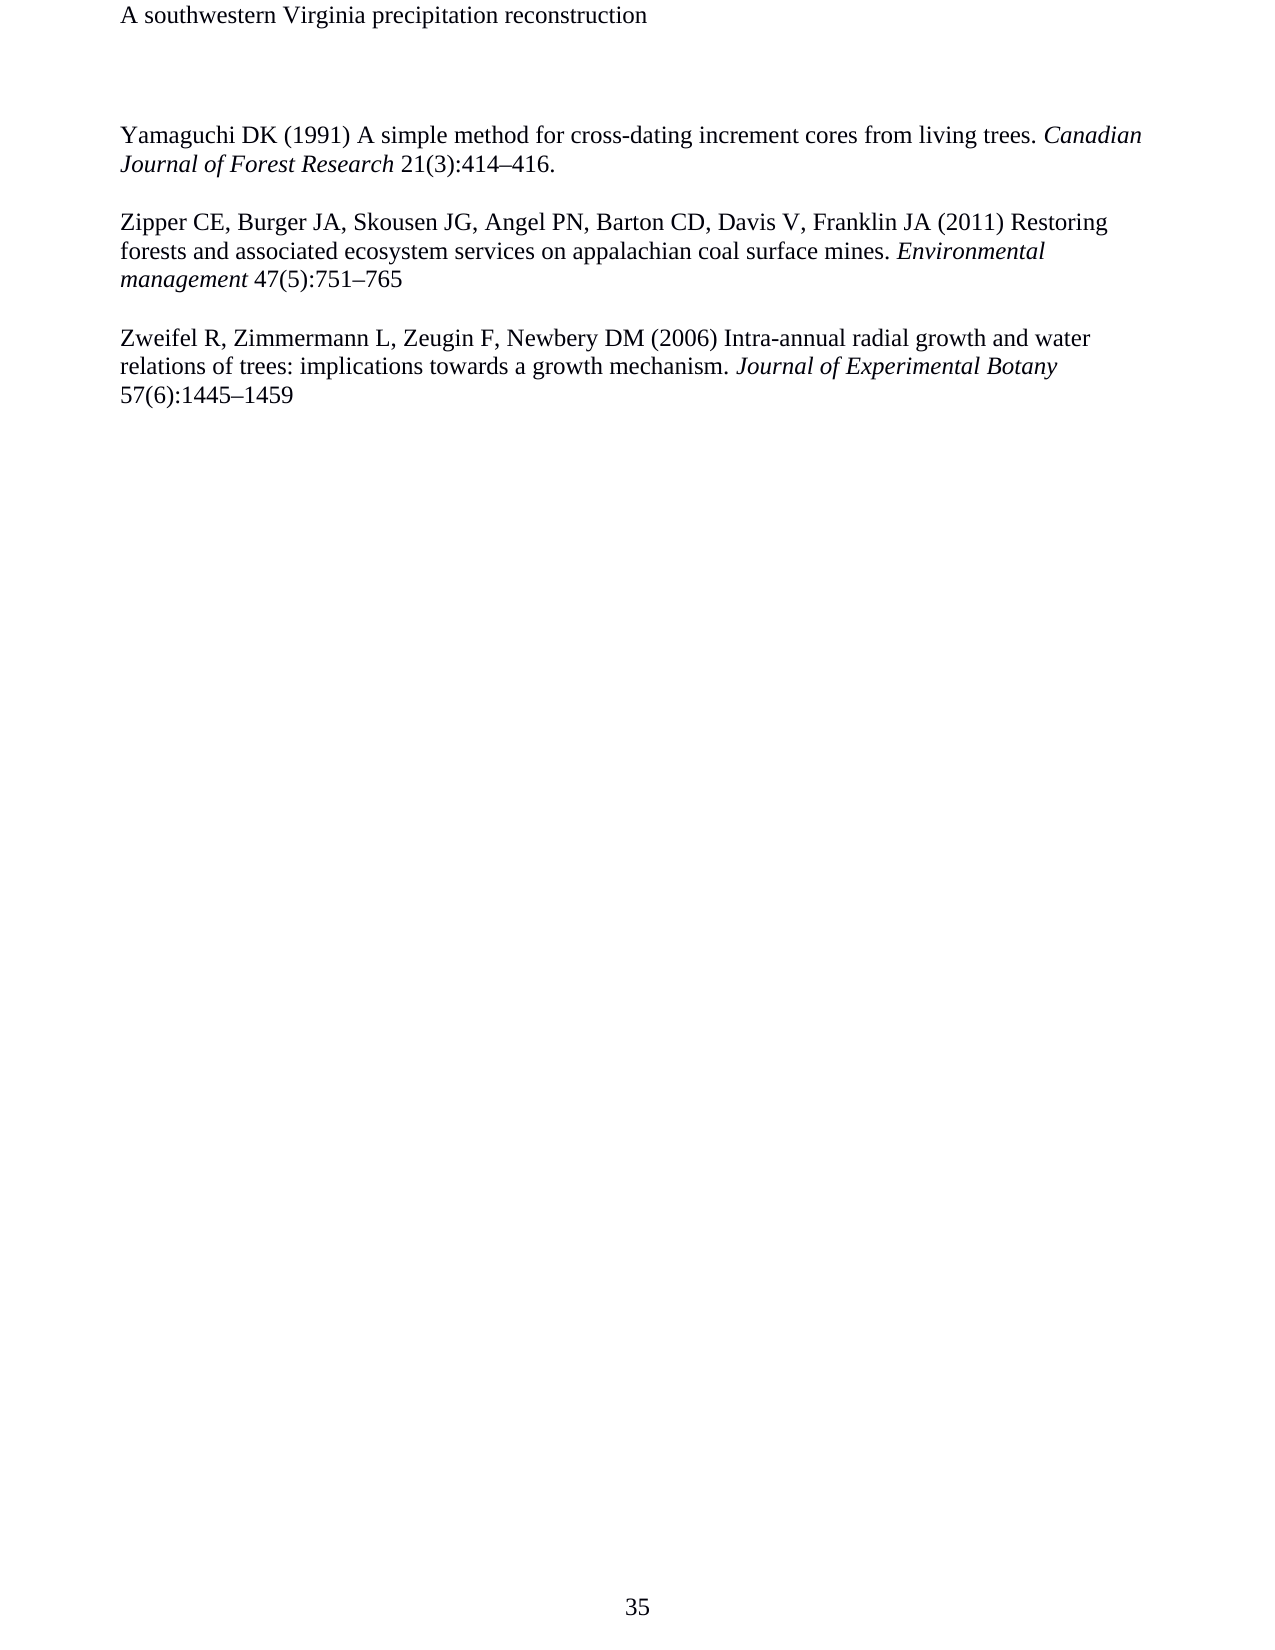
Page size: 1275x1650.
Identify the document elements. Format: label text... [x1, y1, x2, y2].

text Zipper CE, Burger JA, Skousen JG, Angel PN, Barton CD, Davis V, Franklin JA (2011) Restoring forests and associated ecosystem services on appalachian coal surface mines. Environmental management 47(5):751–765 [120, 207, 1155, 293]
text Yamaguchi DK (1991) A simple method for cross-dating increment cores from living trees. Canadian Journal of Forest Research 21(3):414–416. [120, 120, 1155, 177]
text Zweifel R, Zimmermann L, Zeugin F, Newbery DM (2006) Intra-annual radial growth and water relations of trees: implications towards a growth mechanism. Journal of Experimental Botany 57(6):1445–1459 [120, 323, 1155, 409]
